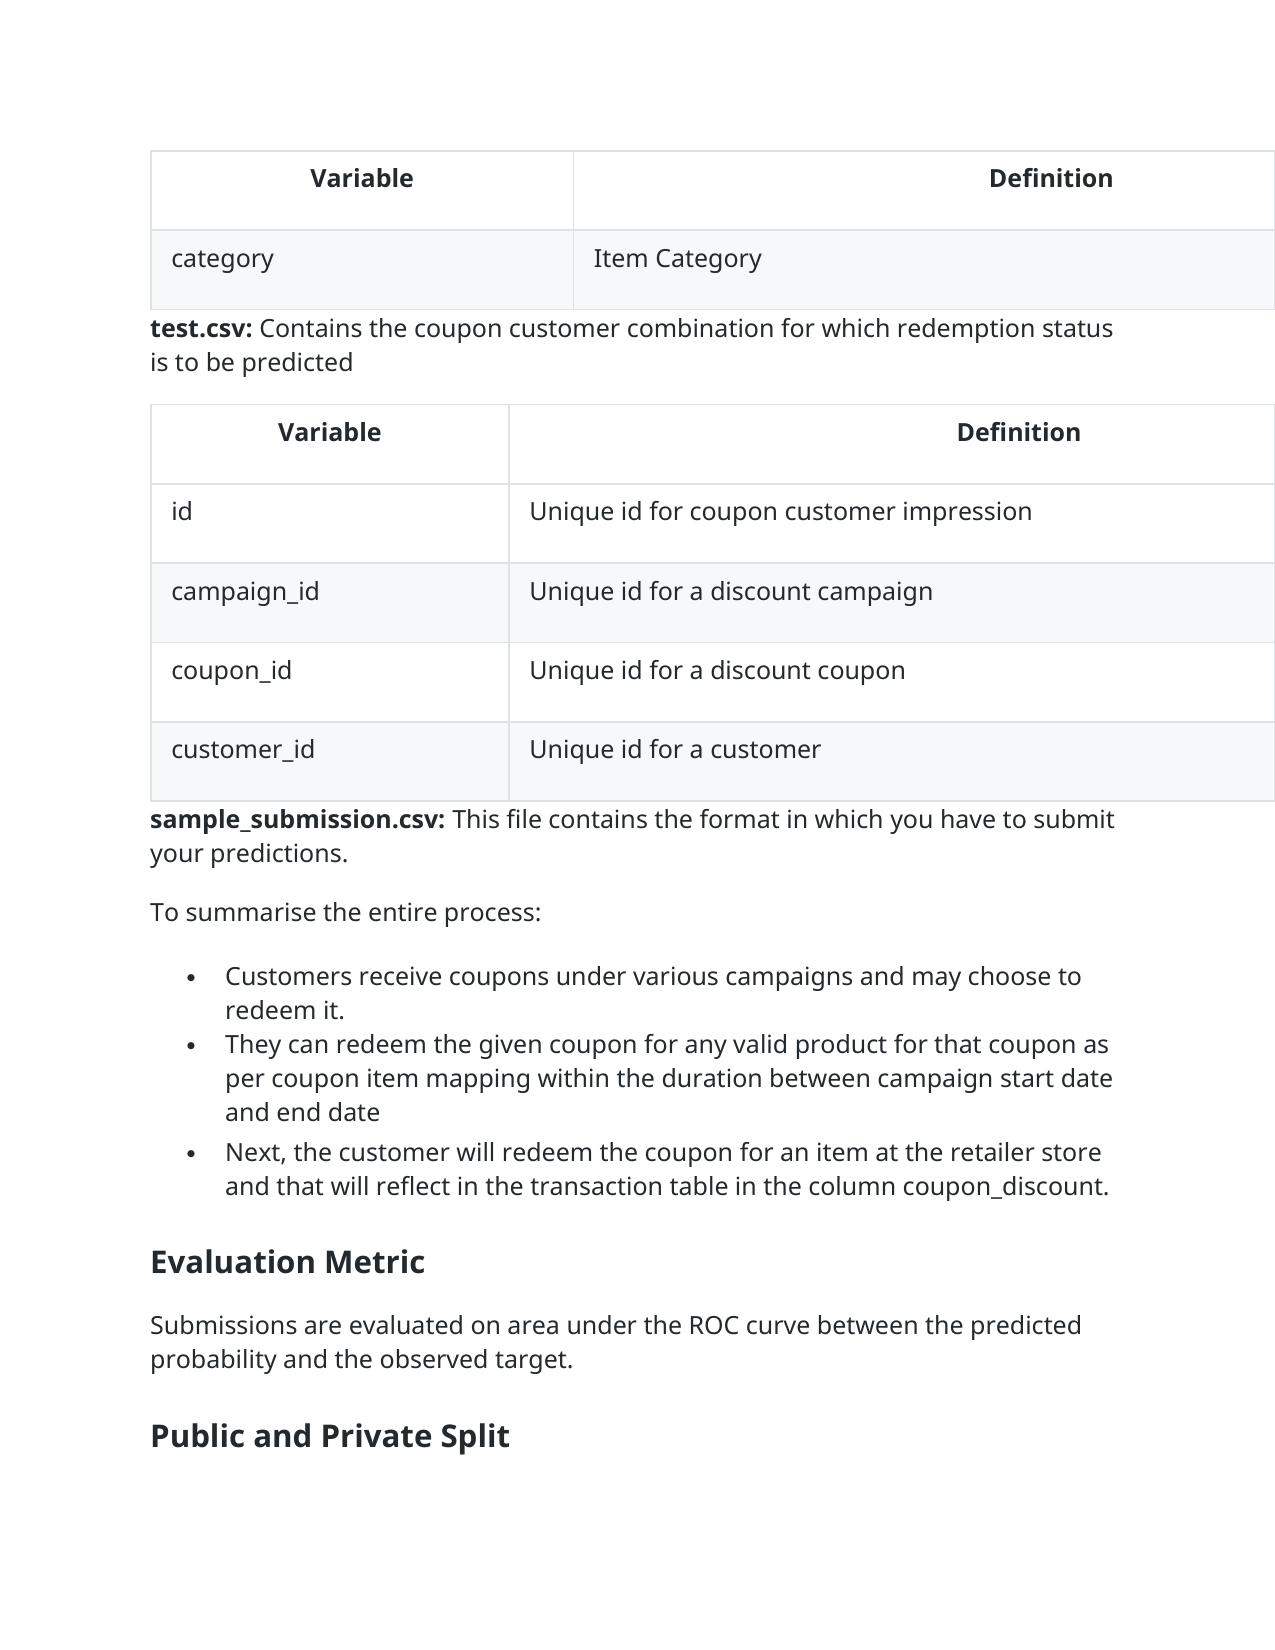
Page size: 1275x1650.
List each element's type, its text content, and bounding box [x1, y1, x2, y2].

table_cell Unique id for a discount coupon [510, 643, 1274, 721]
table_header Variable [152, 405, 508, 483]
table_header Definition [574, 152, 1274, 229]
list Next, the customer will redeem the coupon for an item at the retailer store and that will reflect in the transaction table in the column coupon_discount. [187, 1135, 1125, 1203]
text Evaluation Metric [150, 1240, 1125, 1283]
table_cell id [152, 485, 508, 562]
table_header Definition [510, 405, 1274, 483]
table_cell Unique id for a customer [510, 723, 1274, 800]
table_header Variable [152, 152, 573, 229]
list Customers receive coupons under various campaigns and may choose to redeem it. [187, 958, 1125, 1026]
text To summarise the entire process: [150, 895, 1125, 929]
table_cell Unique id for coupon customer impression [510, 485, 1274, 562]
table_cell Item Category [574, 231, 1274, 309]
text test.csv: Contains the coupon customer combination for which redemption status is to be predicted [150, 310, 1125, 378]
table_cell category [152, 231, 573, 309]
list They can redeem the given coupon for any valid product for that coupon as per coupon item mapping within the duration between campaign start date and end date [187, 1026, 1125, 1128]
table_cell Unique id for a discount campaign [510, 564, 1274, 642]
text Submissions are evaluated on area under the ROC curve between the predicted probability and the observed target. [150, 1308, 1125, 1376]
table_cell coupon_id [152, 643, 508, 721]
text sample_submission.csv: This file contains the format in which you have to submit your predictions. [150, 802, 1125, 870]
table_cell customer_id [152, 723, 508, 800]
table_cell campaign_id [152, 564, 508, 642]
text Public and Private Split [150, 1414, 1125, 1456]
